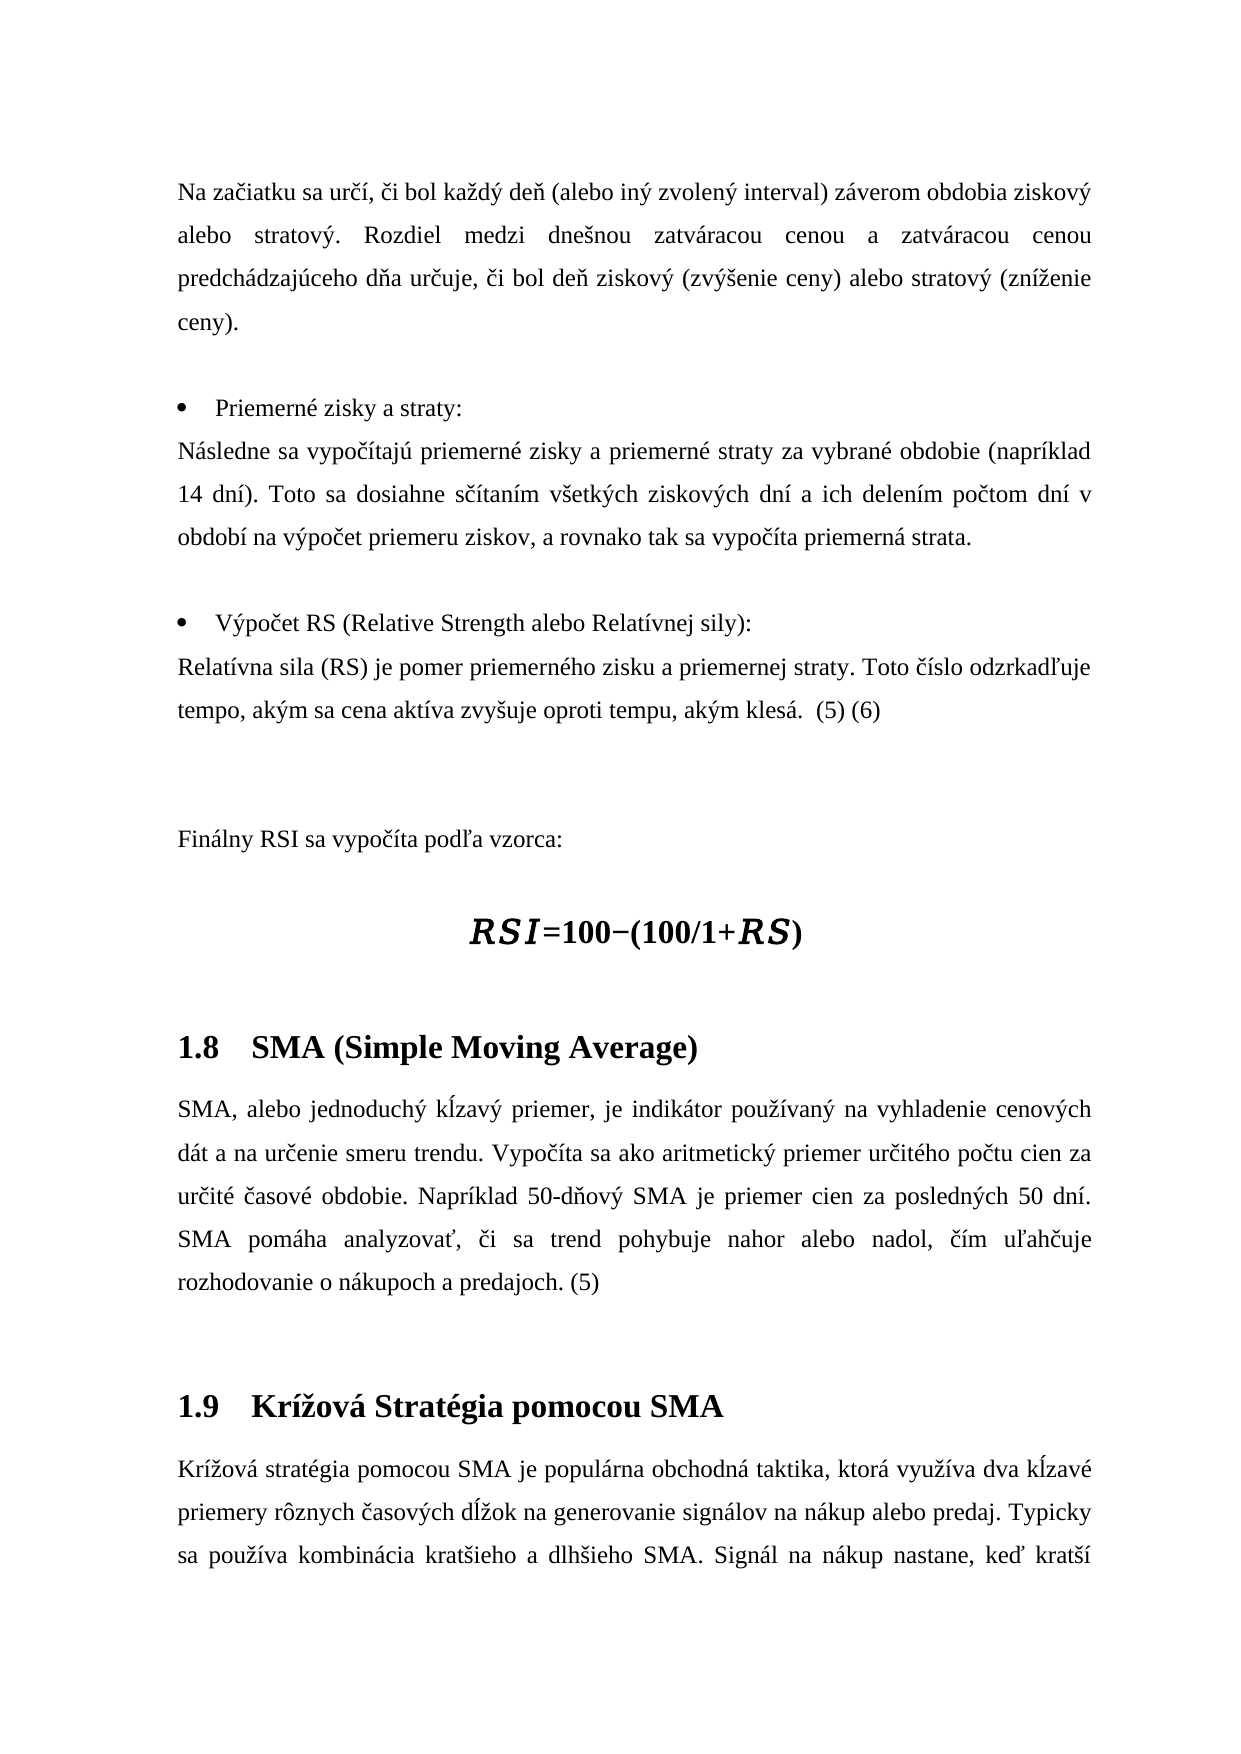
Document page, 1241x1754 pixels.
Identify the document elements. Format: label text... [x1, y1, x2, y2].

list Priemerné zisky a straty: [177, 393, 1092, 422]
text Krížová Stratégia pomocou SMA [177, 1387, 1092, 1425]
text Relatívna sila (RS) je pomer priemerného zisku a priemernej straty. Toto číslo odzrkadľuje tempo, akým sa cena aktíva zvyšuje oproti tempu, akým klesá. [177, 652, 1092, 723]
list Výpočet RS (Relative Strength alebo Relatívnej sily): [177, 608, 1092, 637]
text SMA (Simple Moving Average) [177, 1027, 1092, 1065]
text 𝑅𝑆𝐼=100−(100/1+𝑅𝑆) [177, 910, 1092, 951]
text Na začiatku sa určí, či bol každý deň (alebo iný zvolený interval) záverom obdobia ziskový alebo stratový. Rozdiel medzi dnešnou zatváracou cenou a zatváracou cenou predchádzajúceho dňa určuje, či bol deň ziskový (zvýšenie ceny) alebo stratový (zníženie ceny). [177, 177, 1092, 335]
text Finálny RSI sa vypočíta podľa vzorca: [177, 824, 1092, 853]
text SMA, alebo jednoduchý kĺzavý priemer, je indikátor používaný na vyhladenie cenových dát a na určenie smeru trendu. Vypočíta sa ako aritmetický priemer určitého počtu cien za určité časové obdobie. Napríklad 50-dňový SMA je priemer cien za posledných 50 dní. SMA pomáha analyzovať, či sa trend pohybuje nahor alebo nadol, čím uľahčuje rozhodovanie o nákupoch a predajoch. [177, 1094, 1092, 1296]
